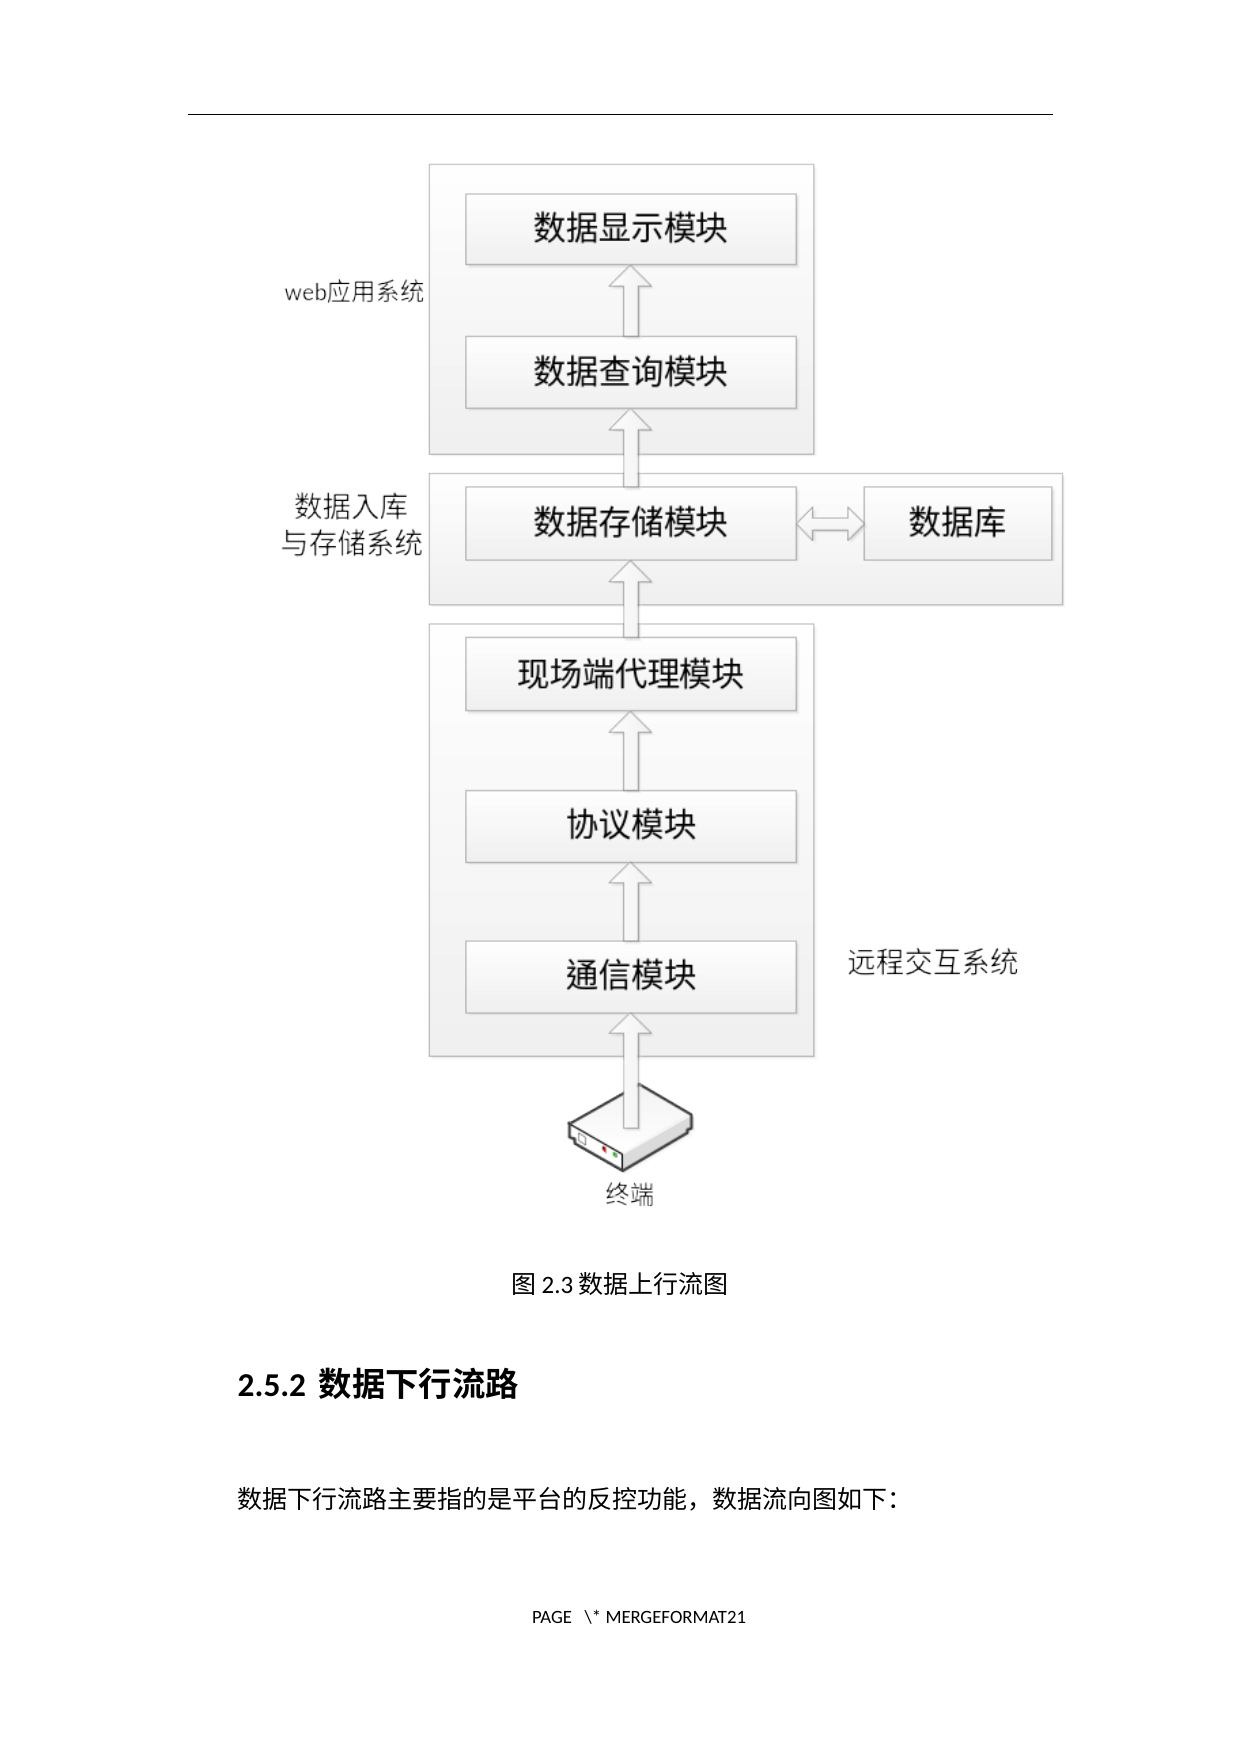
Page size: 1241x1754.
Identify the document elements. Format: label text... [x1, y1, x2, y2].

text 图2.3 数据上行流图 [187, 1250, 1053, 1315]
subtitle 数据下行流路 [187, 1349, 1053, 1414]
text 数据下行流路主要指的是平台的反控功能，数据流向图如下： [187, 1465, 1053, 1530]
